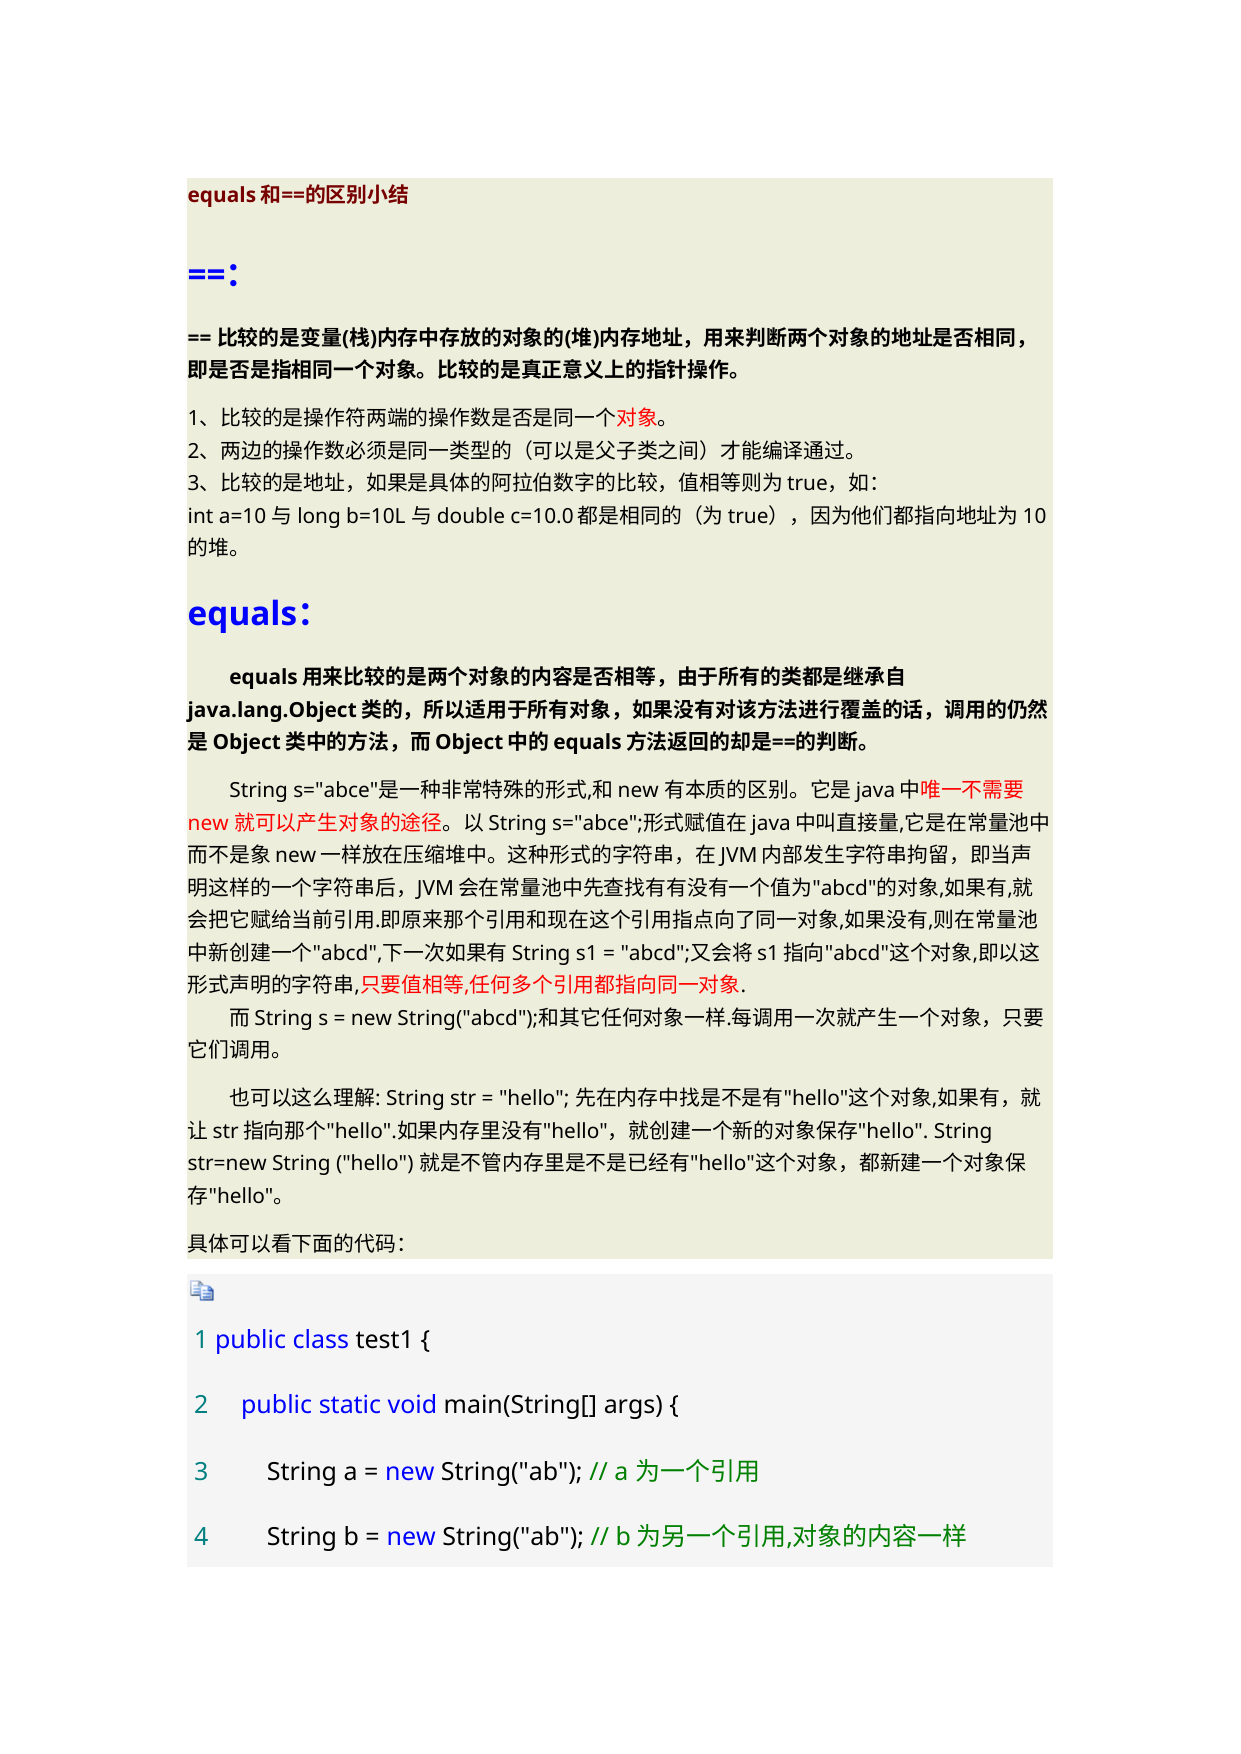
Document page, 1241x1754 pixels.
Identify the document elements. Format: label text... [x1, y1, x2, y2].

text equals用来比较的是两个对象的内容是否相等，由于所有的类都是继承自java.lang.Object类的，所以适用于所有对象，如果没有对该方法进行覆盖的话，调用的仍然是Object类中的方法，而Object中的equals方法返回的却是==的判断。 [187, 659, 1053, 757]
text 1、比较的是操作符两端的操作数是否是同一个对象。 2、两边的操作数必须是同一类型的（可以是父子类之间）才能编译通过。 3、比较的是地址，如果是具体的阿拉伯数字的比较，值相等则为true，如： int a=10 与 long b=10L 与 double c=10.0都是相同的（为true），因为他们都指向地址为10的堆。 [187, 401, 1053, 563]
text 4 String b = new String("ab"); // b为另一个引用,对象的内容一样 [187, 1502, 1053, 1567]
text String s="abce"是一种非常特殊的形式,和new 有本质的区别。它是java中唯一不需要new 就可以产生对象的途径。以String s="abce";形式赋值在java中叫直接量,它是在常量池中而不是象new一样放在压缩堆中。这种形式的字符串，在JVM内部发生字符串拘留，即当声明这样的一个字符串后，JVM会在常量池中先查找有有没有一个值为"abcd"的对象,如果有,就会把它赋给当前引用.即原来那个引用和现在这个引用指点向了同一对象,如果没有,则在常量池中新创建一个"abcd",下一次如果有String s1 = "abcd";又会将s1指向"abcd"这个对象,即以这形式声明的字符串,只要值相等,任何多个引用都指向同一对象. 而String s = new String("abcd");和其它任何对象一样.每调用一次就产生一个对象，只要它们调用。 [187, 772, 1053, 1065]
text 具体可以看下面的代码： [187, 1226, 1053, 1259]
text 也可以这么理解: String str = "hello"; 先在内存中找是不是有"hello"这个对象,如果有，就让str指向那个"hello".如果内存里没有"hello"，就创建一个新的对象保存"hello". String str=new String ("hello") 就是不管内存里是不是已经有"hello"这个对象，都新建一个对象保存"hello"。 [187, 1081, 1053, 1211]
text ==： [187, 239, 1053, 304]
text equals： [187, 579, 1053, 644]
text 1 public class test1 { [187, 1307, 1053, 1372]
text == 比较的是变量(栈)内存中存放的对象的(堆)内存地址，用来判断两个对象的地址是否相同，即是否是指相同一个对象。比较的是真正意义上的指针操作。 [187, 320, 1053, 385]
text equals和==的区别小结 [187, 178, 1053, 210]
picture [187, 1274, 219, 1306]
text 3 String a = new String("ab"); // a 为一个引用 [187, 1437, 1053, 1502]
text 2 public static void main(String[] args) { [187, 1372, 1053, 1437]
